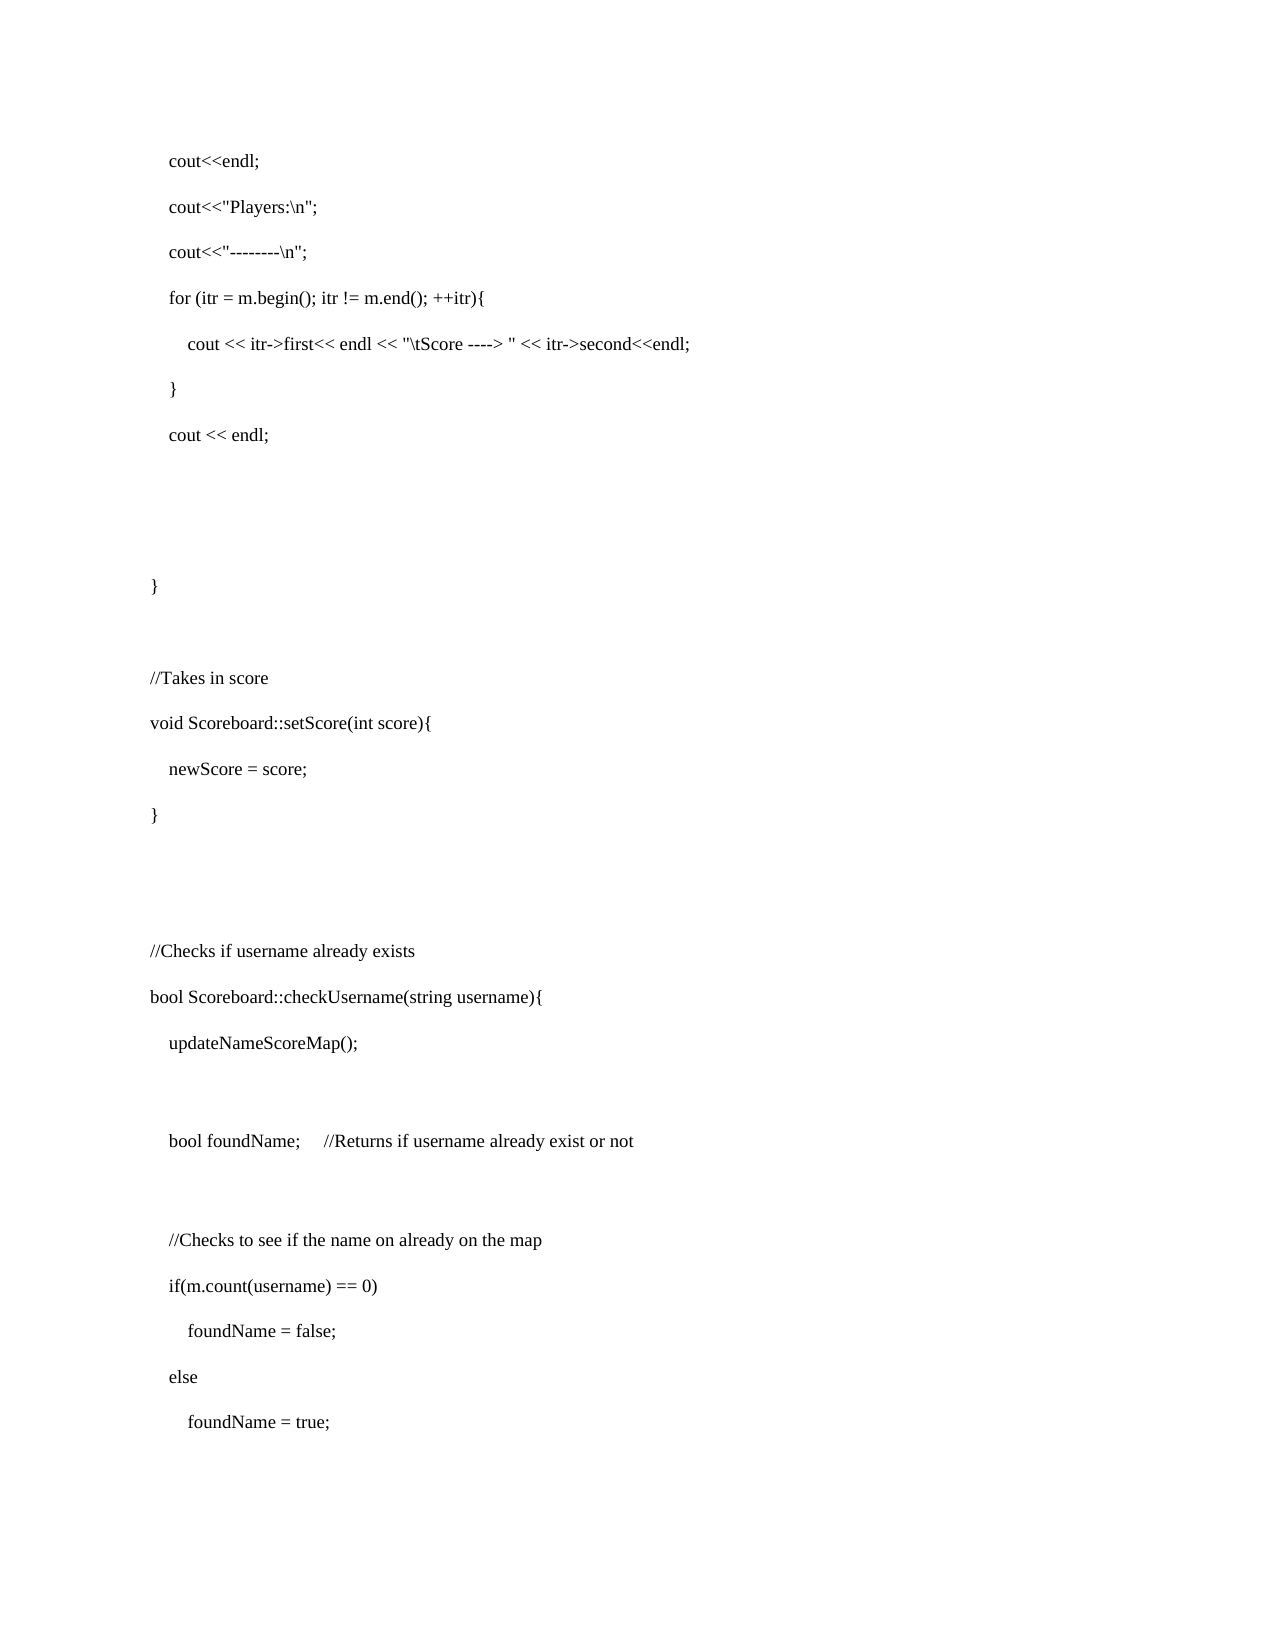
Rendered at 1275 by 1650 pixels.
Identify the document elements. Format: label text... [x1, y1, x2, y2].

text for (itr = m.begin(); itr != m.end(); ++itr){ [150, 287, 1125, 308]
text foundName = true; [150, 1411, 1125, 1433]
text cout << itr->first<< endl << "\tScore ----> " << itr->second<<endl; [150, 332, 1125, 354]
text cout << endl; [150, 424, 1125, 445]
text else [150, 1366, 1125, 1387]
text foundName = false; [150, 1320, 1125, 1342]
text } [150, 378, 1125, 400]
text cout<<"Players:\n"; [150, 196, 1125, 217]
text //Takes in score [150, 667, 1125, 688]
text bool foundName; //Returns if username already exist or not [150, 1130, 1125, 1152]
text newScore = score; [150, 758, 1125, 779]
text } [150, 803, 1125, 825]
text updateNameScoreMap(); [150, 1032, 1125, 1053]
text //Checks if username already exists [150, 940, 1125, 962]
text void Scoreboard::setScore(int score){ [150, 712, 1125, 734]
text cout<<endl; [150, 150, 1125, 172]
text //Checks to see if the name on already on the map [150, 1229, 1125, 1251]
text if(m.count(username) == 0) [150, 1274, 1125, 1296]
text cout<<"--------\n"; [150, 241, 1125, 263]
text bool Scoreboard::checkUsername(string username){ [150, 986, 1125, 1008]
text } [150, 575, 1125, 597]
